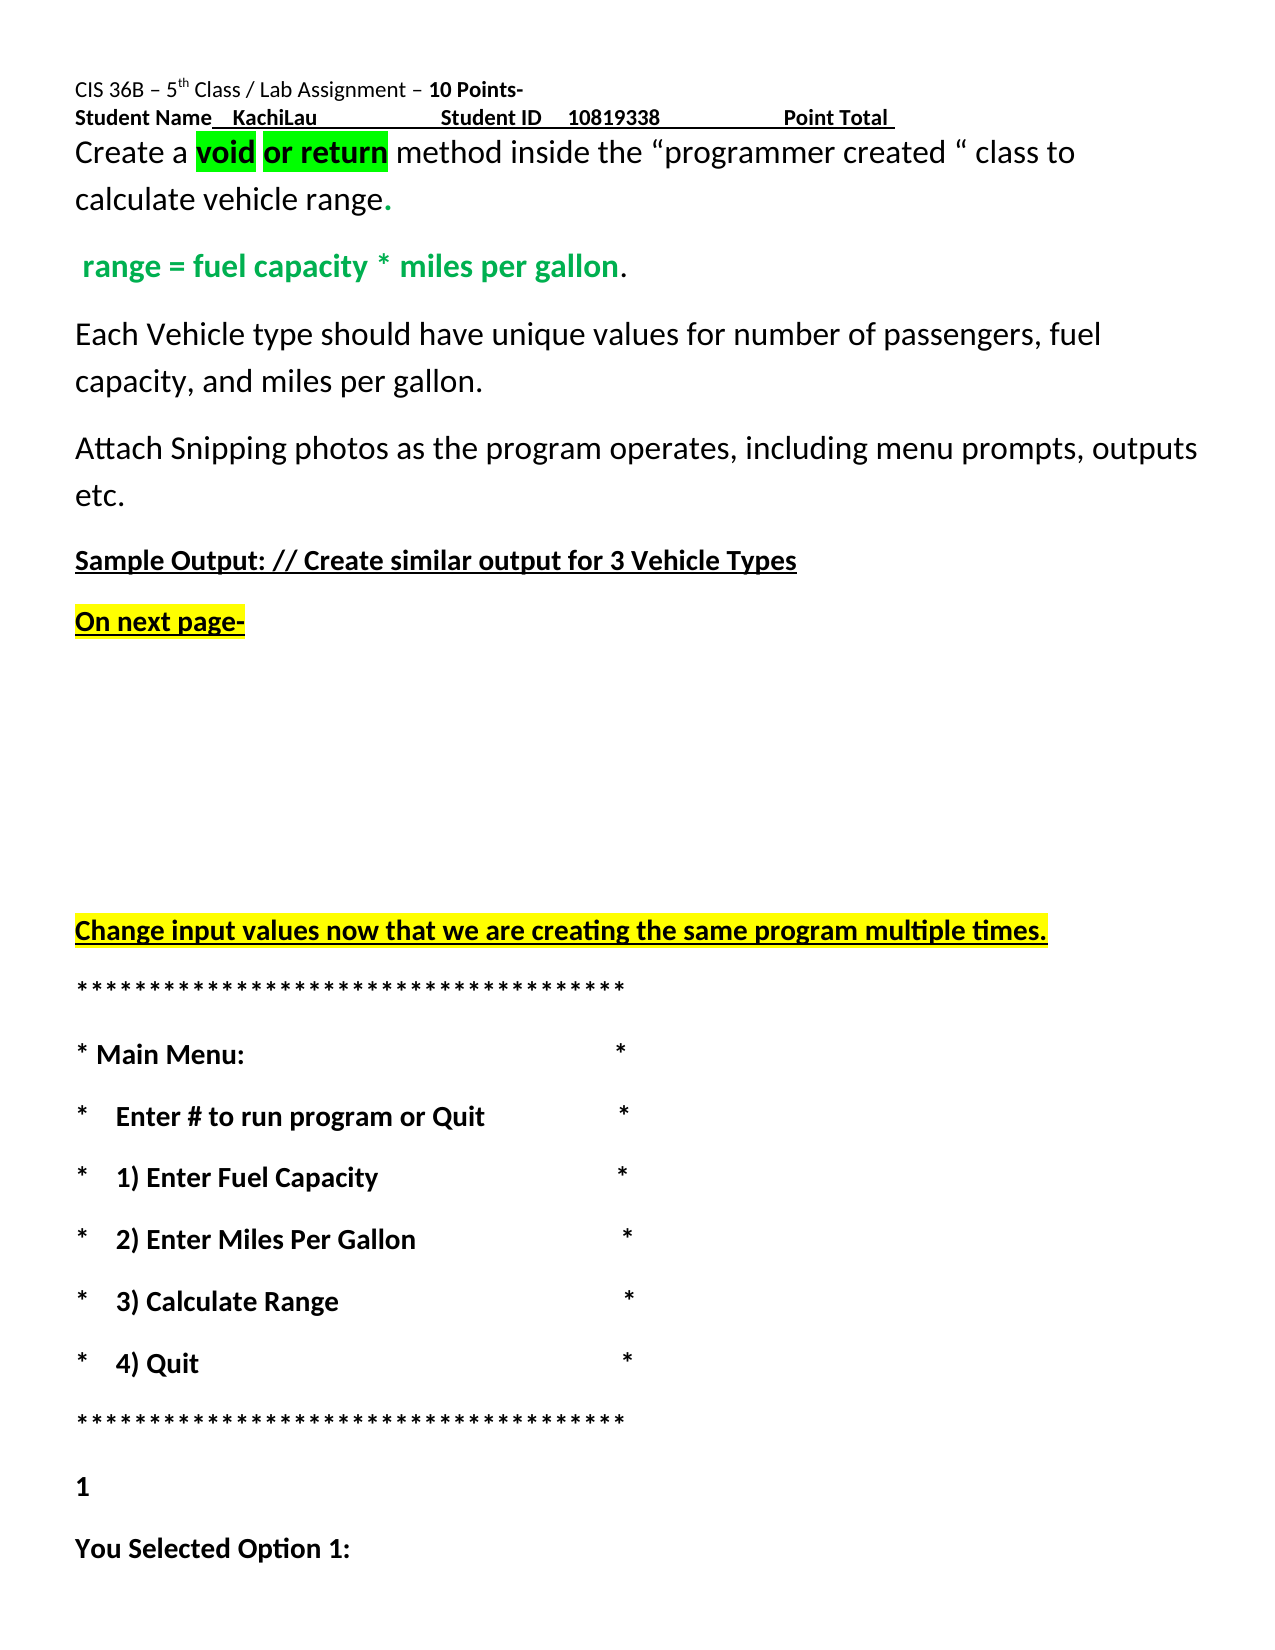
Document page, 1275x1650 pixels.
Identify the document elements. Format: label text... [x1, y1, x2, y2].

text ************************************** [75, 974, 1200, 1010]
text * 3) Calculate Range * [75, 1283, 1200, 1319]
text You Selected Option 1: [75, 1530, 1200, 1566]
text range = fuel capacity * miles per gallon. [75, 245, 1200, 286]
text Create a void or return method inside the “programmer created “ class to calculate vehicle range. [75, 131, 1200, 218]
text On next page- [75, 603, 1200, 639]
text * 4) Quit * [75, 1345, 1200, 1380]
text ************************************** [75, 1407, 1200, 1442]
text Sample Output: // Create similar output for 3 Vehicle Types [75, 542, 1200, 577]
text * Enter # to run program or Quit * [75, 1098, 1200, 1133]
text * 1) Enter Fuel Capacity * [75, 1159, 1200, 1195]
text 1 [75, 1468, 1200, 1504]
text Change input values now that we are creating the same program multiple times. [75, 912, 1200, 948]
text Each Vehicle type should have unique values for number of passengers, fuel capacity, and miles per gallon. [75, 313, 1200, 401]
text Attach Snipping photos as the program operates, including menu prompts, outputs etc. [75, 427, 1200, 515]
text * Main Menu: * [75, 1036, 1200, 1072]
text * 2) Enter Miles Per Gallon * [75, 1221, 1200, 1257]
